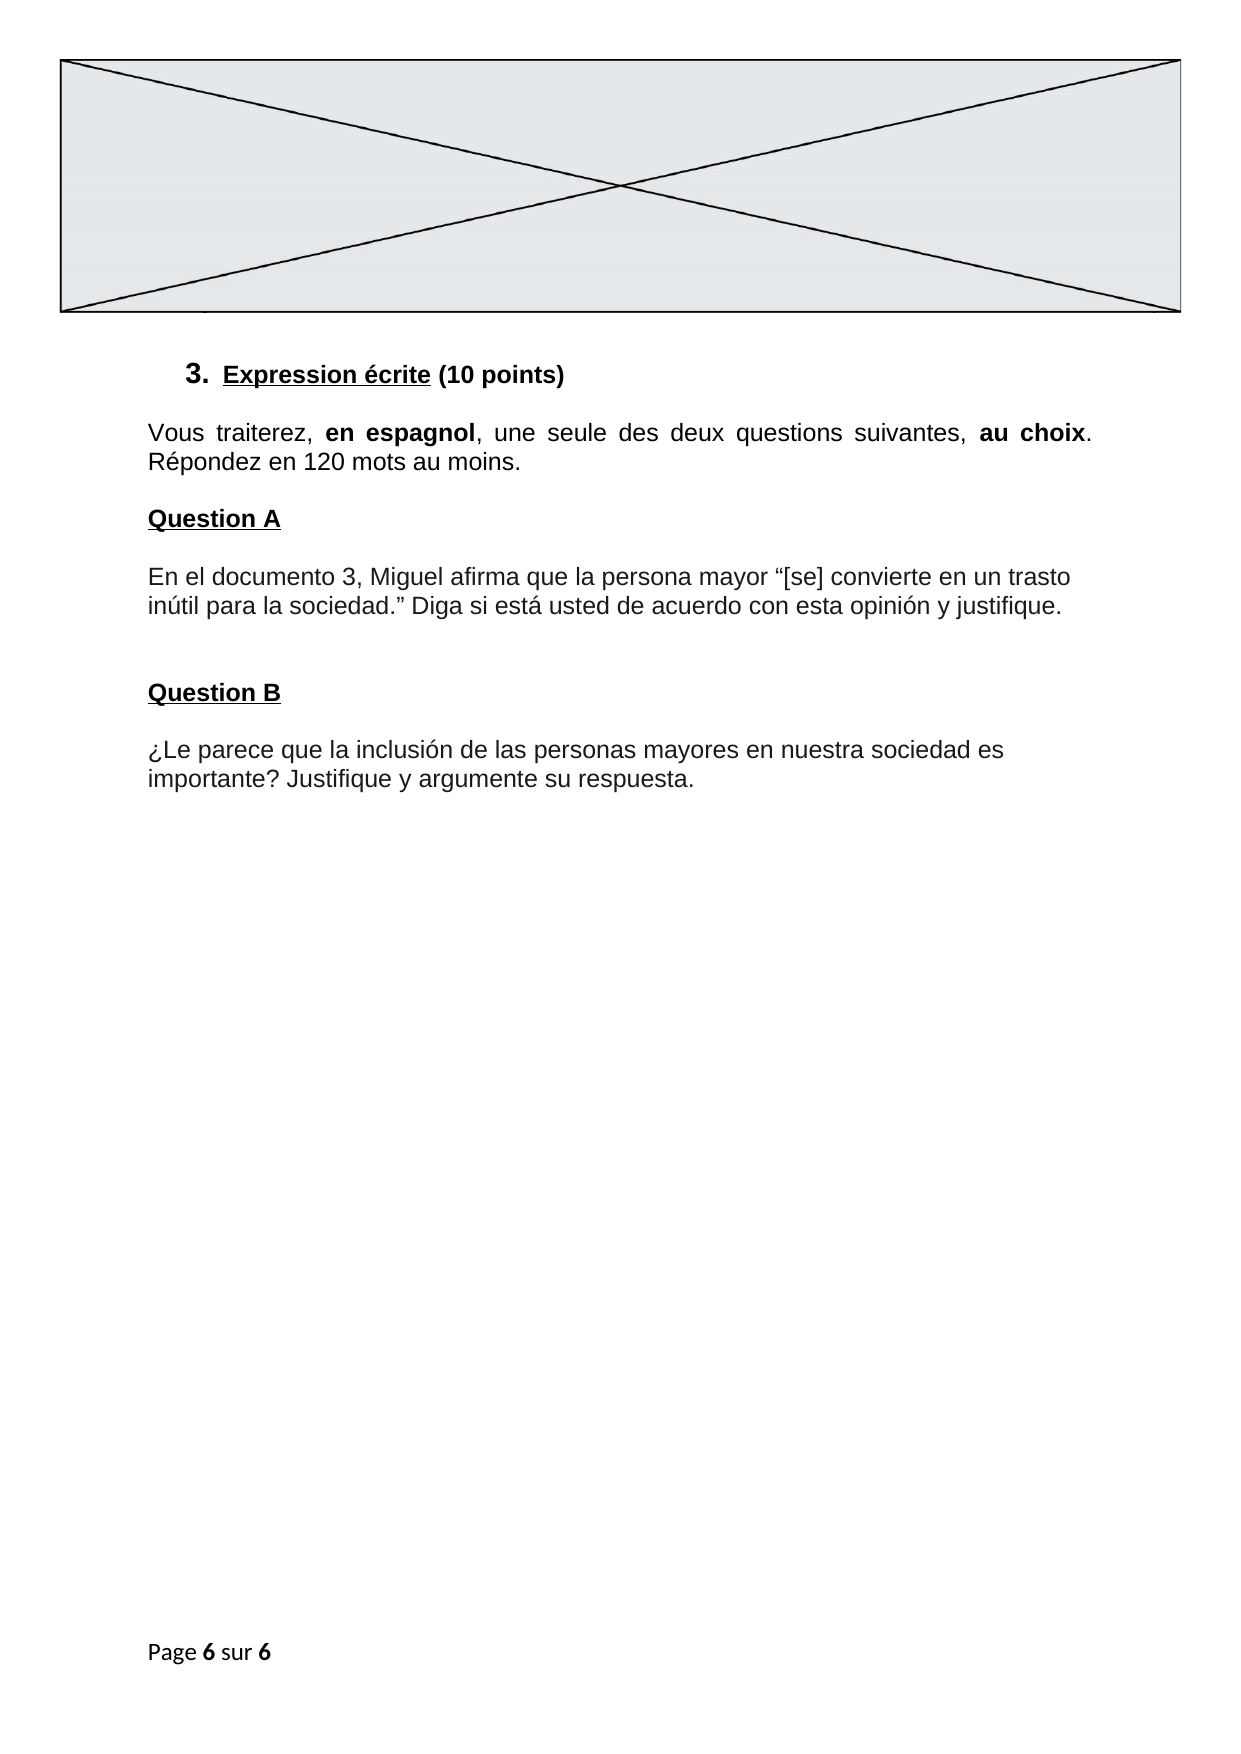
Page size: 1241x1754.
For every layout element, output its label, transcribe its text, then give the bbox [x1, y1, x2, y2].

picture [59, 59, 1182, 313]
text Question A [148, 504, 1092, 533]
text Question B [148, 678, 1092, 706]
text ¿Le parece que la inclusión de las personas mayores en nuestra sociedad es importante? Justifique y argumente su respuesta. [148, 736, 1092, 793]
text Vous traiterez, en espagnol, une seule des deux questions suivantes, au choix. Répondez en 120 mots au moins. [148, 418, 1092, 476]
text En el documento 3, Miguel afirma que la persona mayor “[se] convierte en un trasto inútil para la sociedad.” Diga si está usted de acuerdo con esta opinión y justifique. [148, 562, 1092, 620]
list Expression écrite (10 points) [185, 356, 1092, 389]
